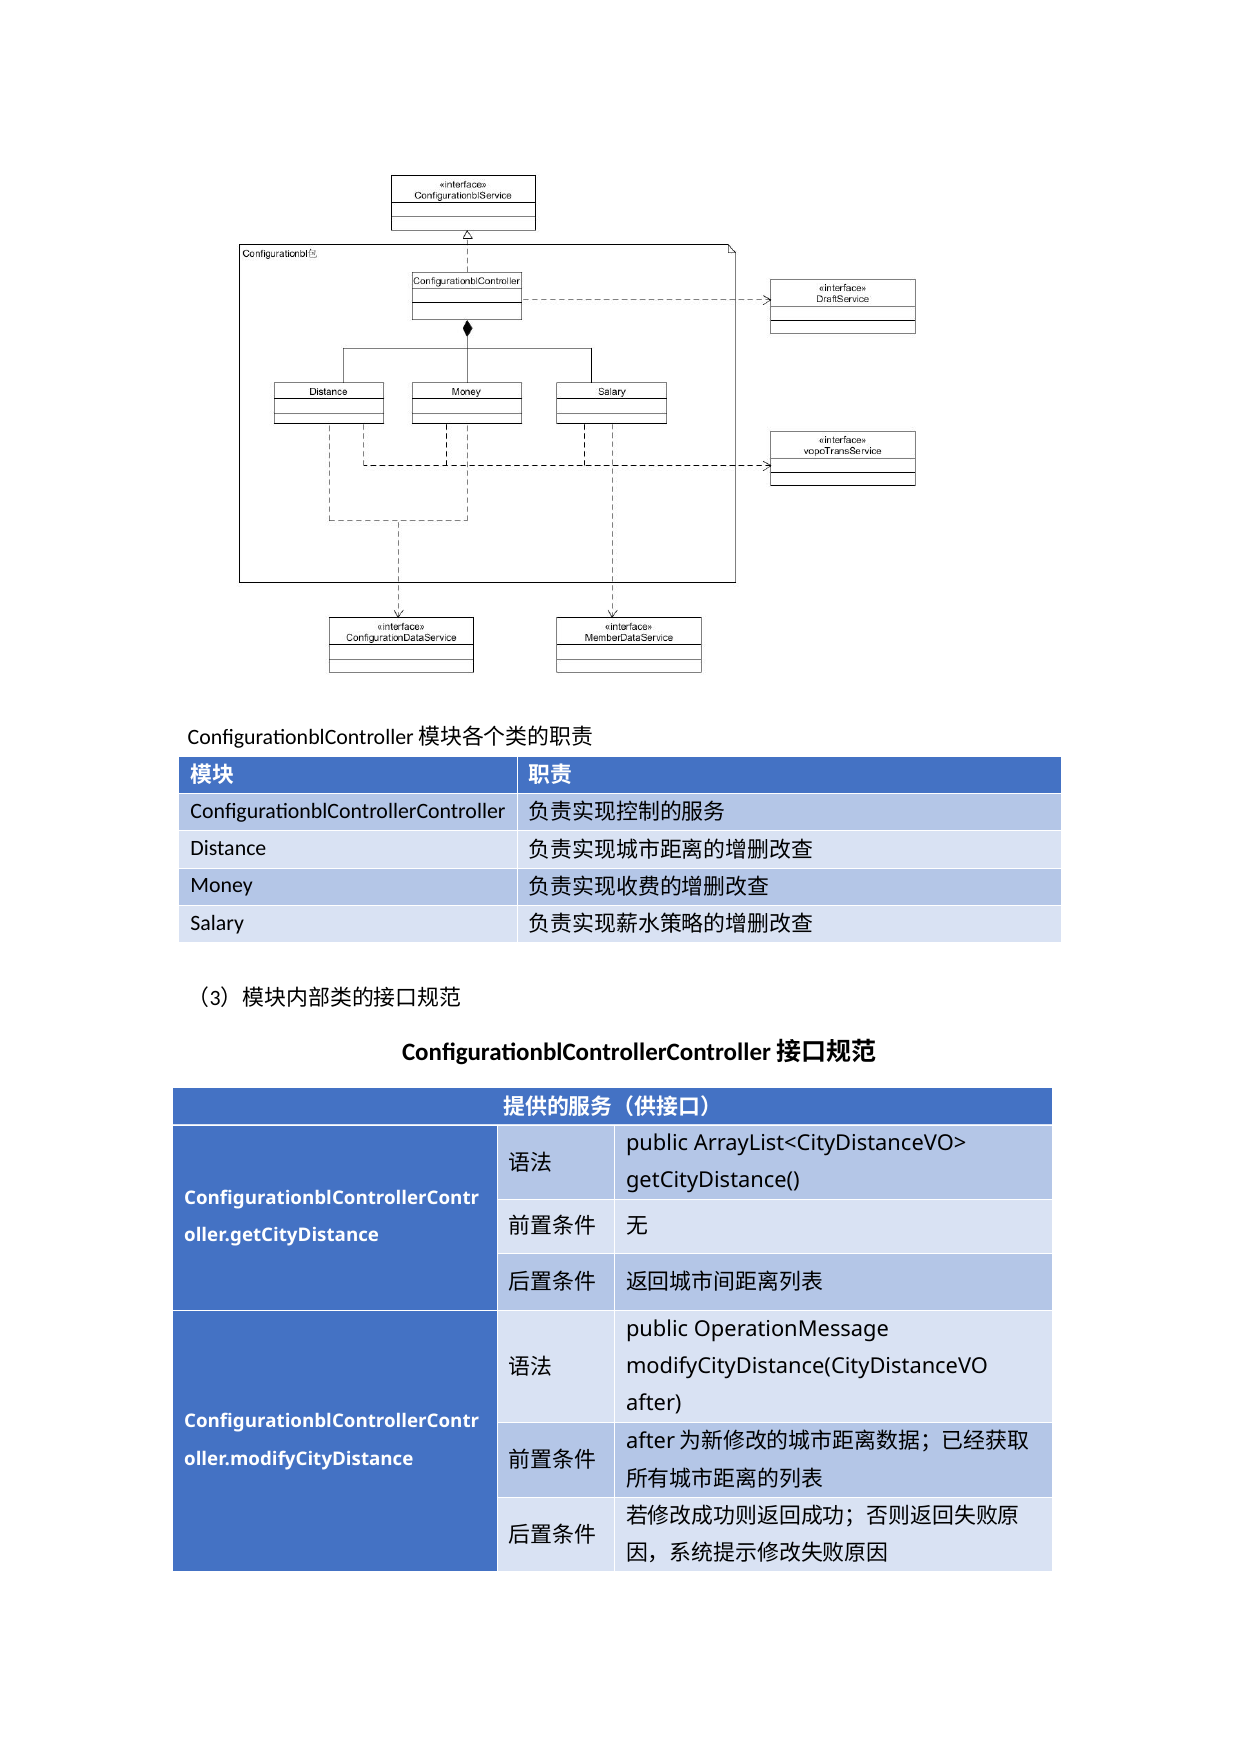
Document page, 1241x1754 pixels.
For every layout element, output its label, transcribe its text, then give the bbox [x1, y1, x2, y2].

picture [225, 162, 929, 686]
text ConfigurationblController模块各个类的职责 [187, 718, 1053, 751]
table_cell 负责实现收费的增删改查 [518, 869, 1061, 905]
table_cell 负责实现控制的服务 [518, 794, 1061, 830]
table_cell 无 [615, 1200, 1052, 1252]
table_cell 前置条件 [498, 1200, 614, 1252]
table_cell after为新修改的城市距离数据；已经获取所有城市距离的列表 [615, 1423, 1052, 1497]
table_cell public ArrayList<CityDistanceVO> getCityDistance() [615, 1126, 1052, 1199]
list ConfigurationblControllerController接口规范 [225, 1017, 1053, 1082]
table_cell 语法 [498, 1311, 614, 1422]
table_cell 返回城市间距离列表 [615, 1254, 1052, 1310]
table_cell 前置条件 [498, 1423, 614, 1497]
table_cell 后置条件 [498, 1498, 614, 1571]
table_cell 后置条件 [498, 1254, 614, 1310]
table_cell public OperationMessage modifyCityDistance(CityDistanceVO after) [615, 1311, 1052, 1422]
table_cell ConfigurationblControllerController [179, 794, 517, 830]
table_cell 负责实现薪水策略的增删改查 [518, 906, 1061, 942]
table_cell ConfigurationblControllerController.getCityDistance [173, 1126, 497, 1310]
table_cell ConfigurationblControllerController.modifyCityDistance [173, 1311, 497, 1571]
table_cell 语法 [498, 1126, 614, 1199]
table_cell Money [179, 869, 517, 905]
table_cell 负责实现城市距离的增删改查 [518, 831, 1061, 867]
table_cell Salary [179, 906, 517, 942]
table_cell Distance [179, 831, 517, 867]
table_header 提供的服务（供接口） [173, 1088, 1052, 1124]
table_header 职责 [518, 757, 1061, 793]
table_header 模块 [179, 757, 517, 793]
text （3）模块内部类的接口规范 [187, 979, 1053, 1012]
table_cell 若修改成功则返回成功；否则返回失败原因，系统提示修改失败原因 [615, 1498, 1052, 1571]
